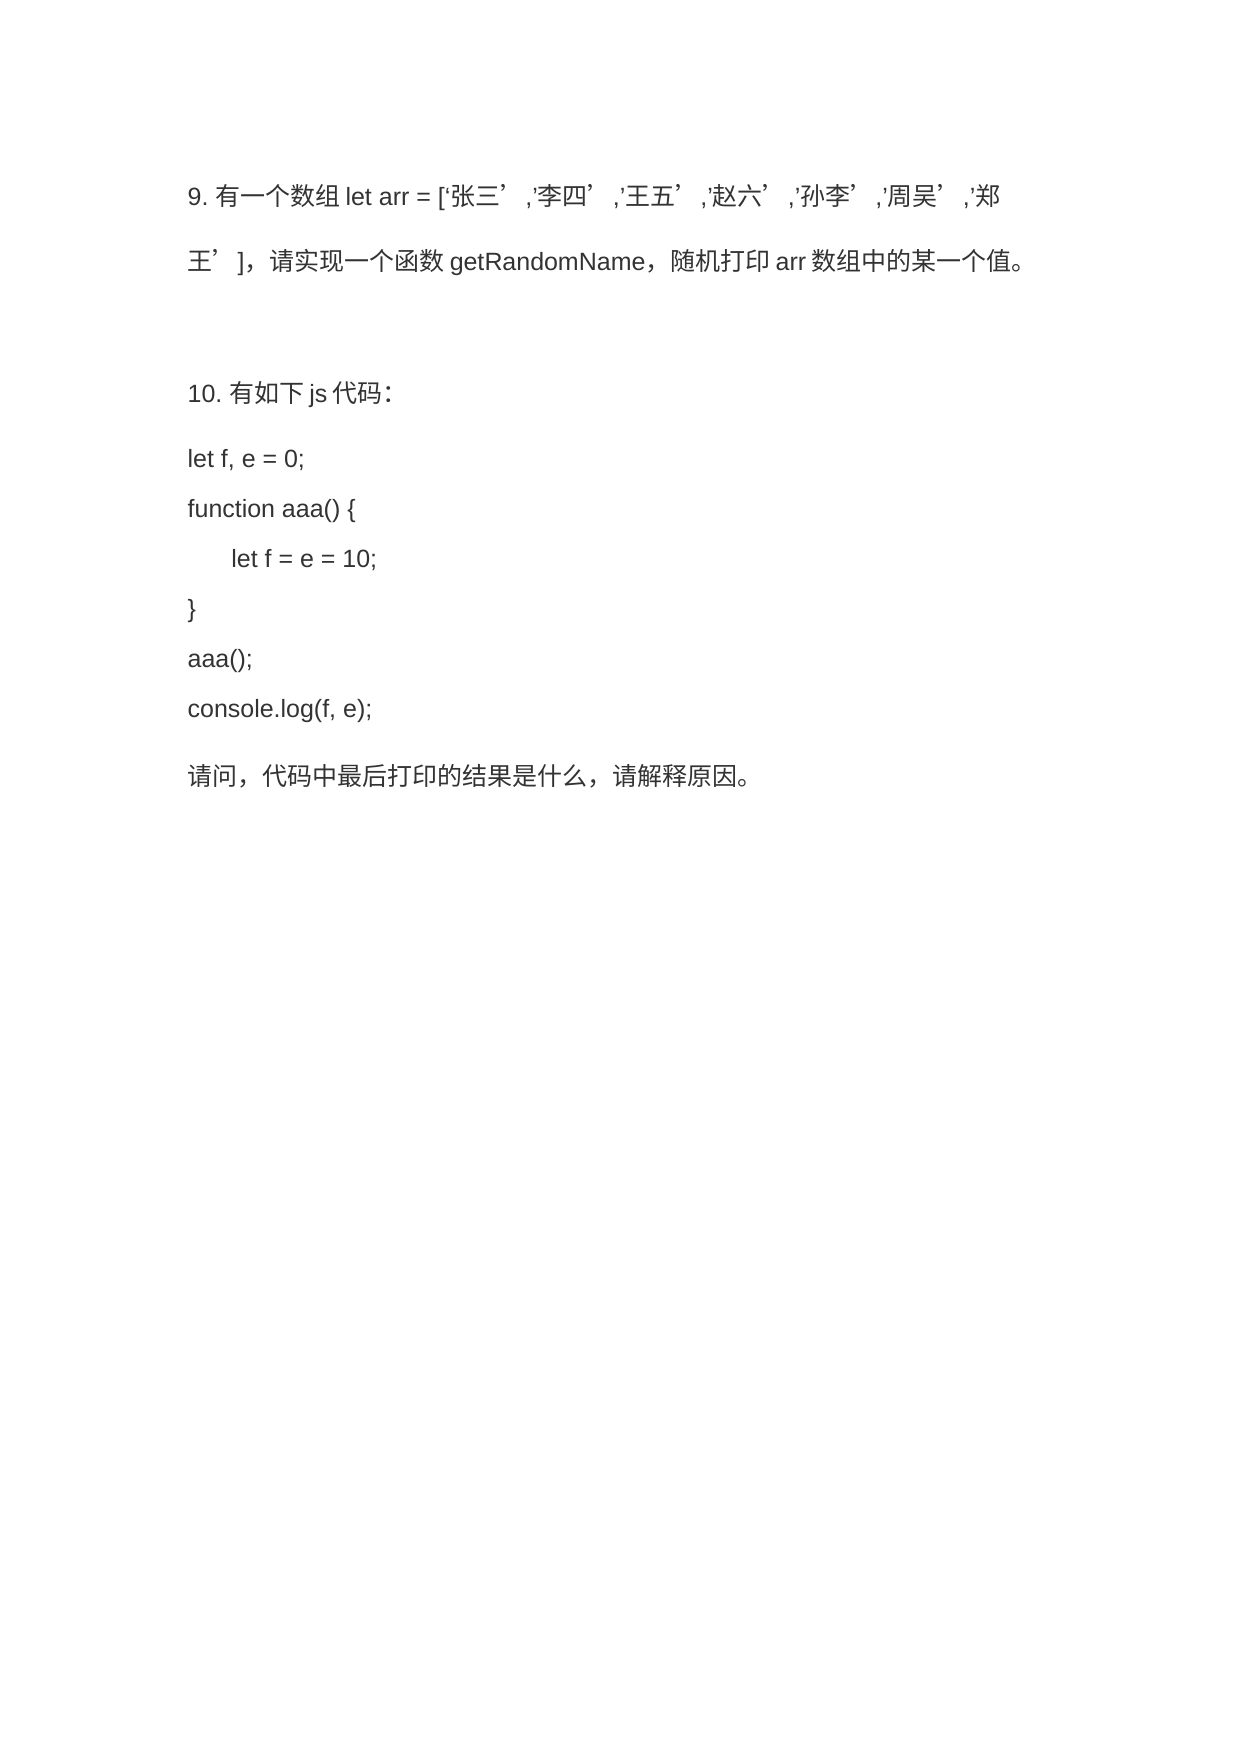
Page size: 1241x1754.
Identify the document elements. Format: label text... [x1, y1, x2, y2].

text 请问，代码中最后打印的结果是什么，请解释原因。 [187, 742, 1053, 807]
text } [187, 592, 1053, 624]
text function aaa() { [187, 492, 1053, 524]
text let f = e = 10; [187, 542, 1053, 574]
list 有一个数组let arr = [‘张三’,’李四’,’王五’,’赵六’,’孙李’,’周吴’,’郑王’]，请实现一个函数getRandomName，随机打印arr数组中的某一个值。 [187, 162, 1053, 292]
text let f, e = 0; [187, 442, 1053, 474]
list 有如下js代码： [187, 359, 1053, 424]
text aaa(); [187, 642, 1053, 674]
text console.log(f, e); [187, 692, 1053, 724]
